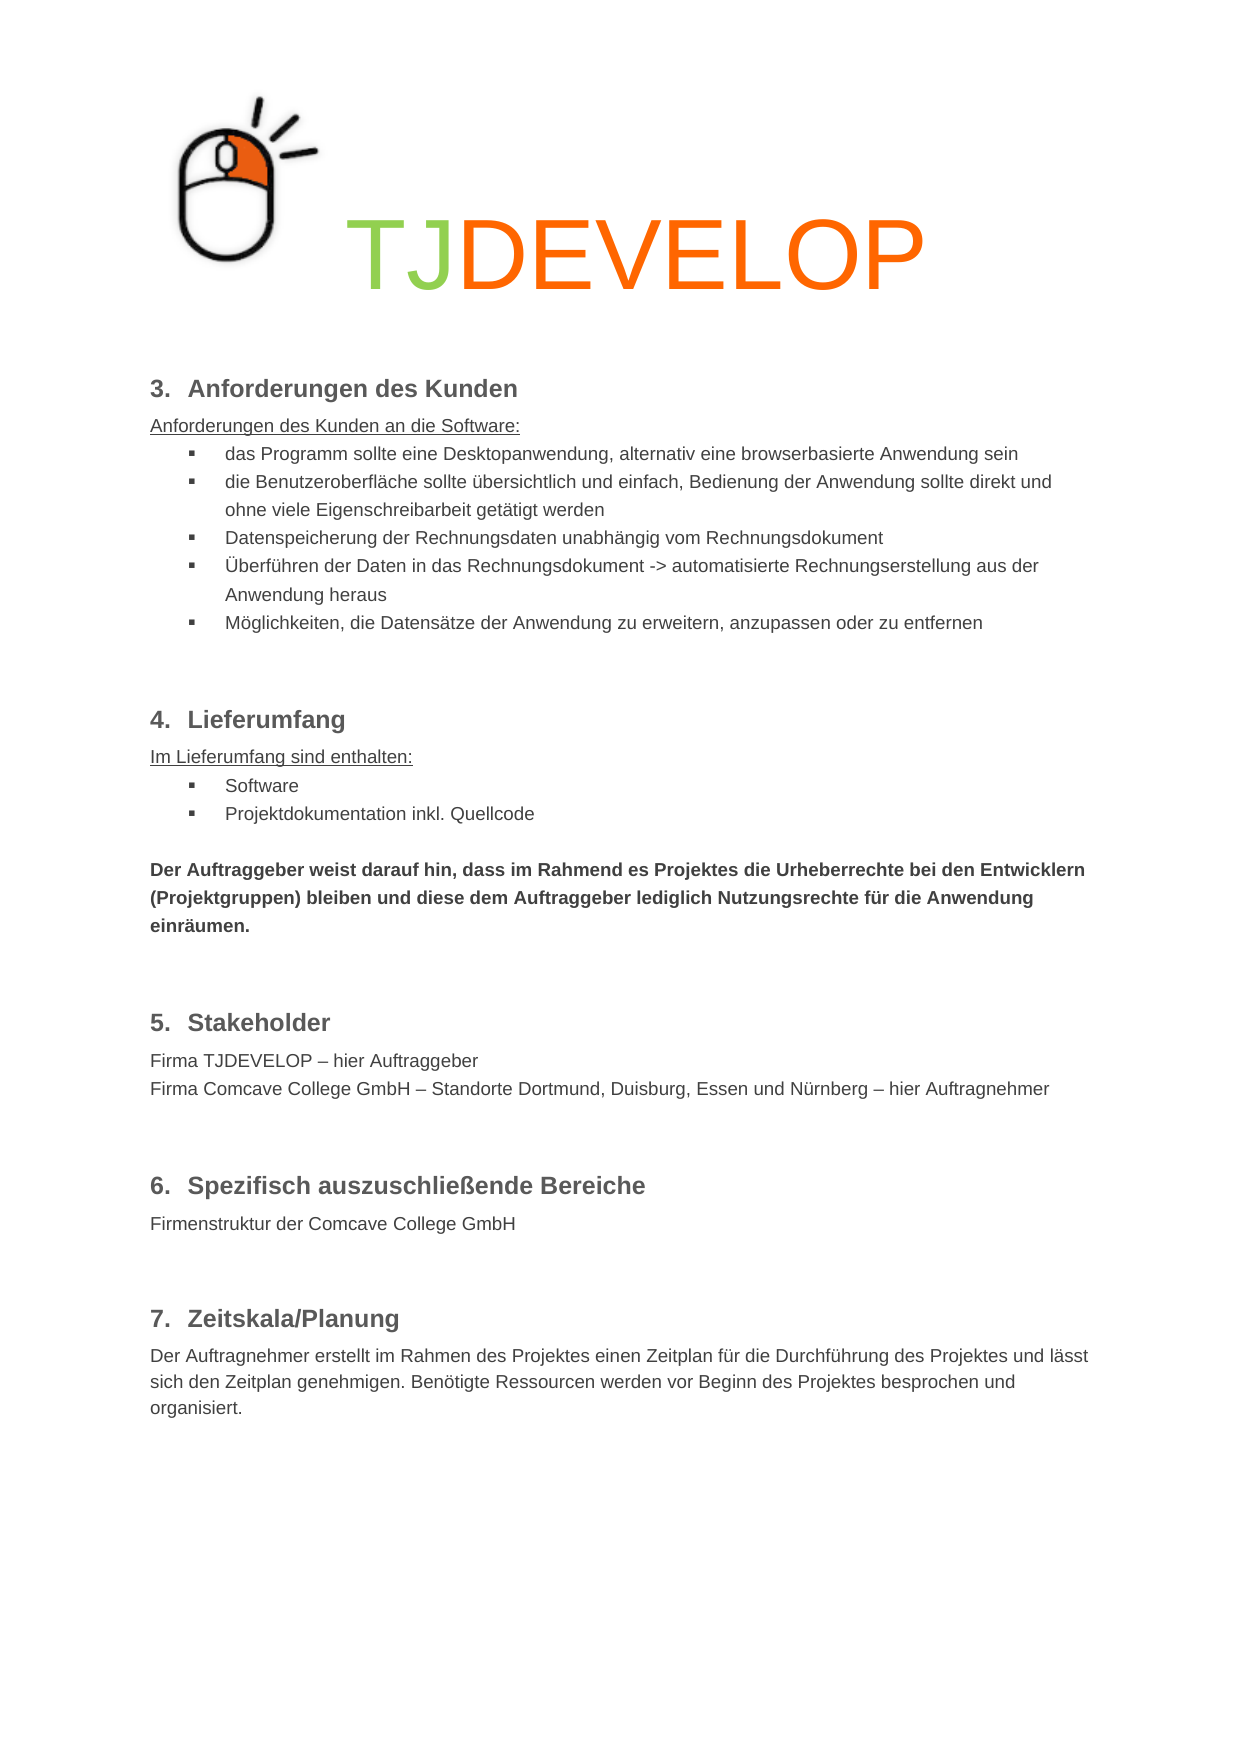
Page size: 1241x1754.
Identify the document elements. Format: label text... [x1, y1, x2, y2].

text Firmenstruktur der Comcave College GmbH [150, 1212, 1090, 1234]
list Datenspeicherung der Rechnungsdaten unabhängig vom Rechnungsdokument [187, 527, 1090, 549]
text Firma TJDEVELOP – hier Auftraggeber [150, 1049, 1090, 1071]
text Anforderungen des Kunden an die Software: [150, 415, 1090, 436]
picture [150, 75, 346, 289]
list Möglichkeiten, die Datensätze der Anwendung zu erweitern, anzupassen oder zu entfernen [187, 611, 1090, 633]
subtitle Anforderungen des Kunden [150, 374, 1090, 402]
subtitle Spezifisch auszuschließende Bereiche [150, 1171, 1090, 1200]
subtitle Lieferumfang [150, 705, 1090, 734]
text Der Auftraggeber weist darauf hin, dass im Rahmend es Projektes die Urheberrechte bei den Entwicklern (Projektgruppen) bleiben und diese dem Auftraggeber lediglich Nutzungsrechte für die Anwendung einräumen. [150, 859, 1090, 936]
text Der Auftragnehmer erstellt im Rahmen des Projektes einen Zeitplan für die Durchführung des Projektes und lässt sich den Zeitplan genehmigen. Benötigte Ressourcen werden vor Beginn des Projektes besprochen und organisiert. [150, 1345, 1090, 1418]
subtitle Stakeholder [150, 1008, 1090, 1037]
subtitle Zeitskala/Planung [150, 1304, 1090, 1332]
list Überführen der Daten in das Rechnungsdokument -> automatisierte Rechnungserstellung aus der Anwendung heraus [187, 555, 1090, 605]
list Software [187, 774, 1090, 796]
text Im Lieferumfang sind enthalten: [150, 746, 1090, 768]
list die Benutzeroberfläche sollte übersichtlich und einfach, Bedienung der Anwendung sollte direkt und ohne viele Eigenschreibarbeit getätigt werden [187, 471, 1090, 521]
list das Programm sollte eine Desktopanwendung, alternativ eine browserbasierte Anwendung sein [187, 443, 1090, 464]
list Projektdokumentation inkl. Quellcode [187, 802, 1090, 824]
text Firma Comcave College GmbH – Standorte Dortmund, Duisburg, Essen und Nürnberg – hier Auftragnehmer [150, 1077, 1090, 1099]
